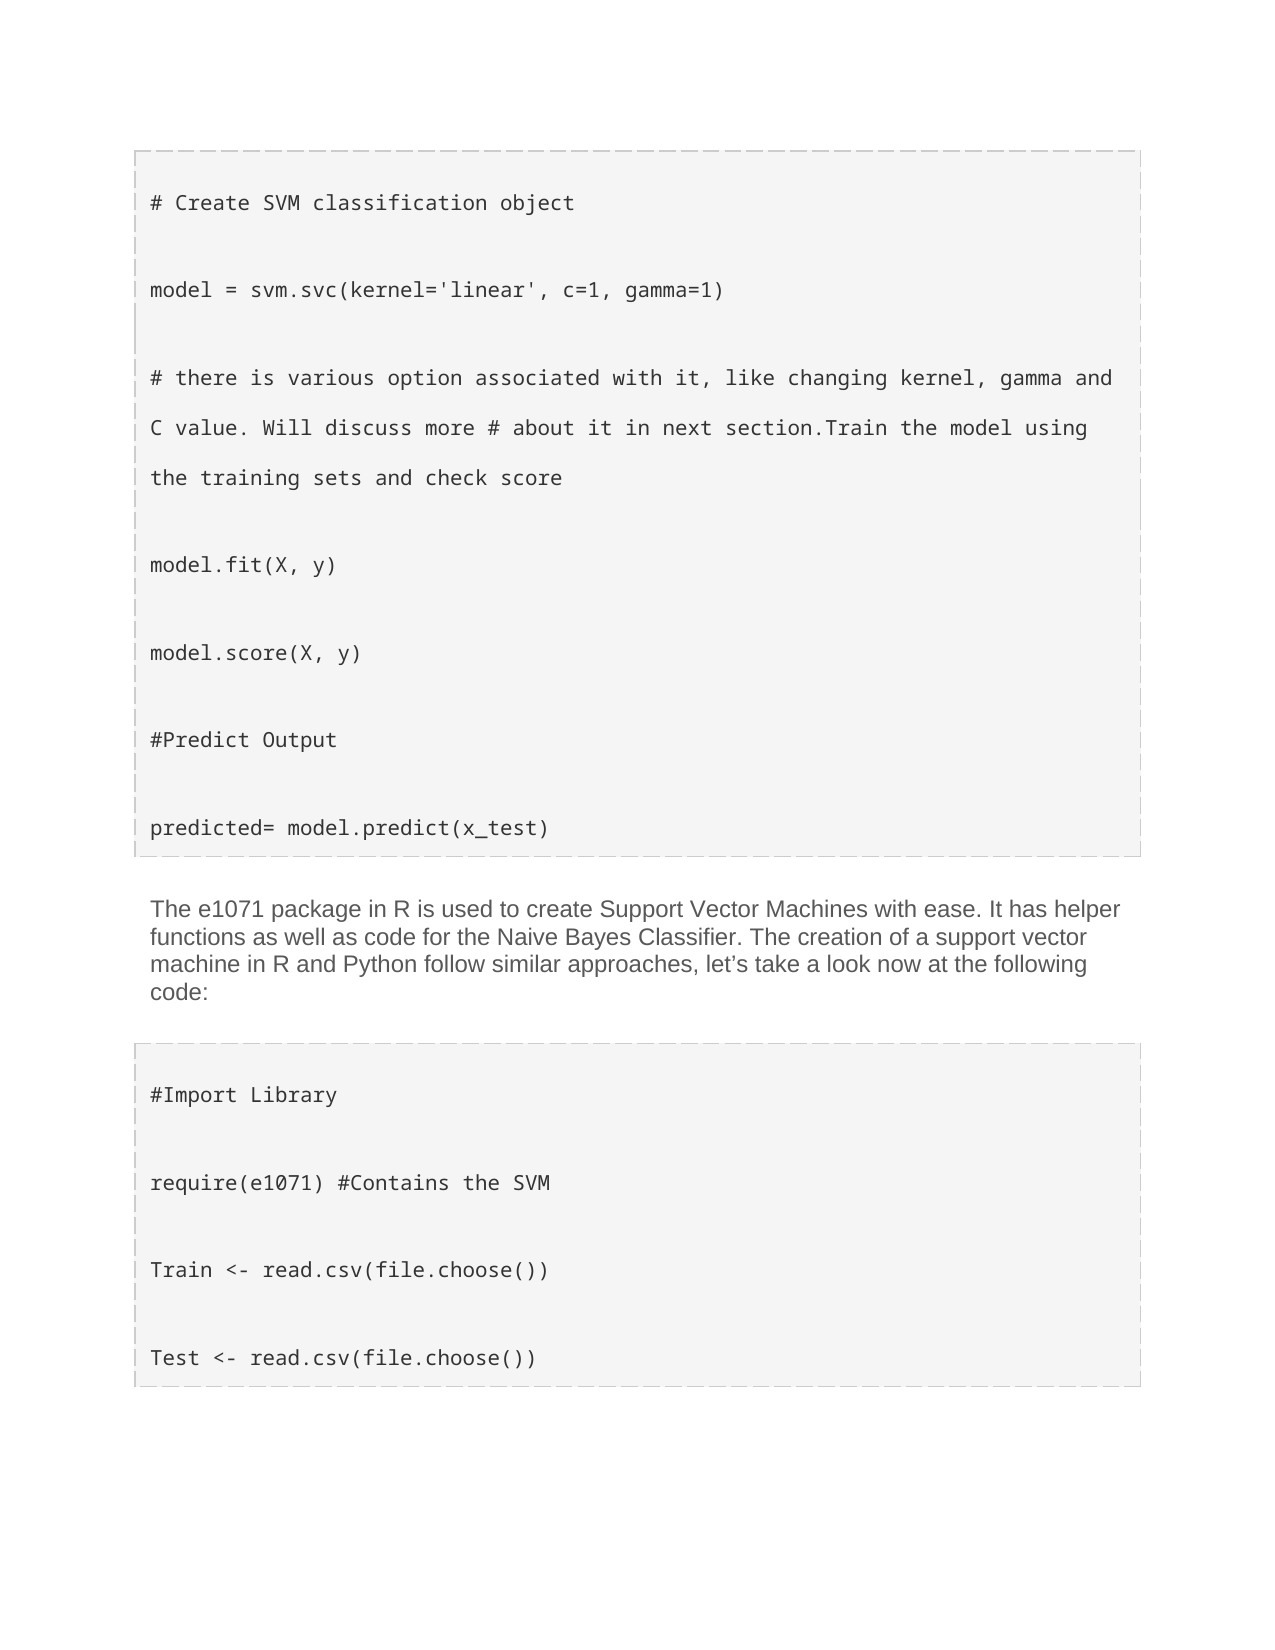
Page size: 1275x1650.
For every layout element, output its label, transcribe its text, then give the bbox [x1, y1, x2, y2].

text model.fit(X, y) [134, 512, 1141, 579]
text The e1071 package in R is used to create Support Vector Machines with ease. It has helper functions as well as code for the Naive Bayes Classifier. The creation of a support vector machine in R and Python follow similar approaches, let’s take a look now at the following code: [150, 895, 1125, 1005]
text #Predict Output [134, 687, 1141, 754]
text #Import Library [134, 1043, 1141, 1109]
text # there is various option associated with it, like changing kernel, gamma and C value. Will discuss more # about it in next section.Train the model using the training sets and check score [134, 325, 1141, 491]
text model.score(X, y) [134, 600, 1141, 666]
text # Create SVM classification object [134, 150, 1141, 216]
text Train <- read.csv(file.choose()) [134, 1218, 1141, 1284]
text predicted= model.predict(x_test) [134, 775, 1141, 857]
text Test <- read.csv(file.choose()) [134, 1305, 1141, 1387]
text model = svm.svc(kernel='linear', c=1, gamma=1) [134, 237, 1141, 304]
text require(e1071) #Contains the SVM [134, 1130, 1141, 1196]
